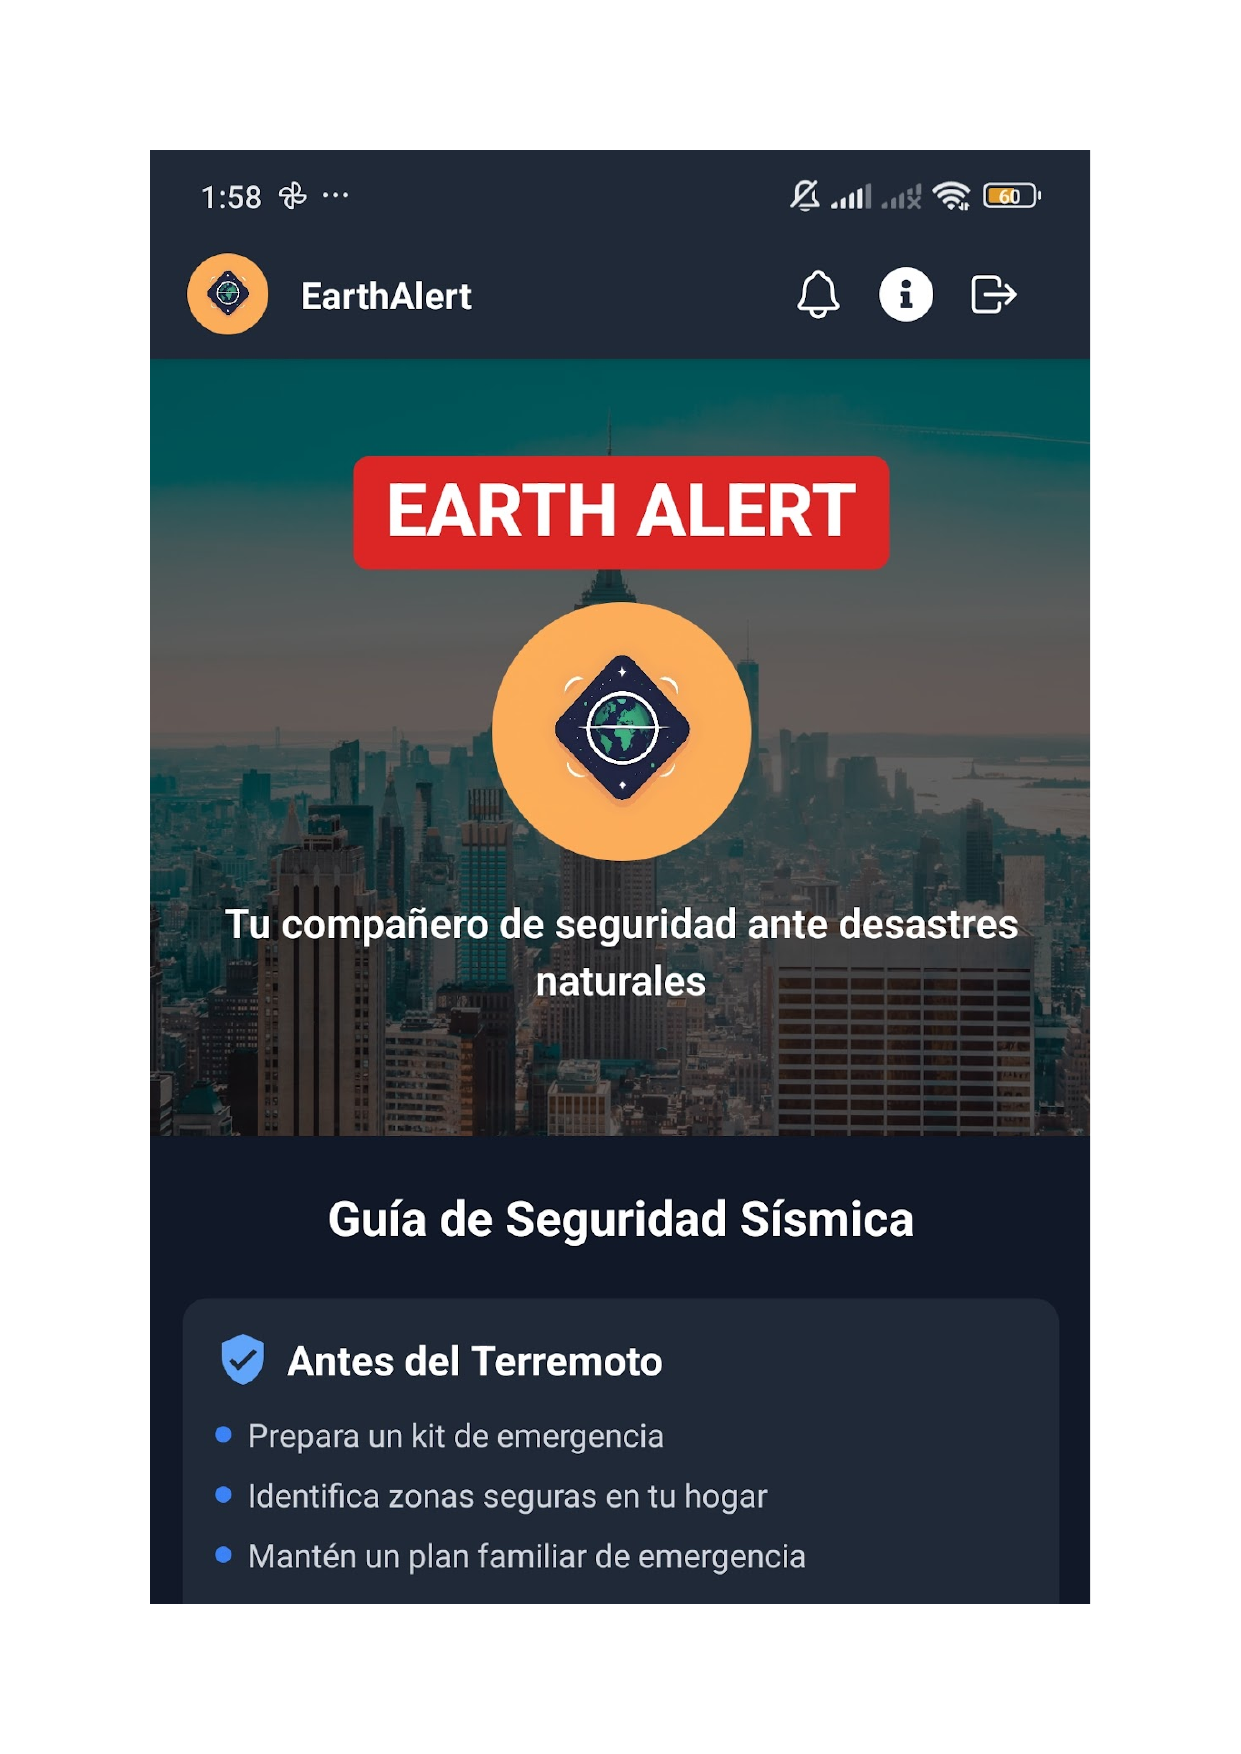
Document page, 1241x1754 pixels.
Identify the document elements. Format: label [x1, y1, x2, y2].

picture [150, 150, 1091, 1604]
